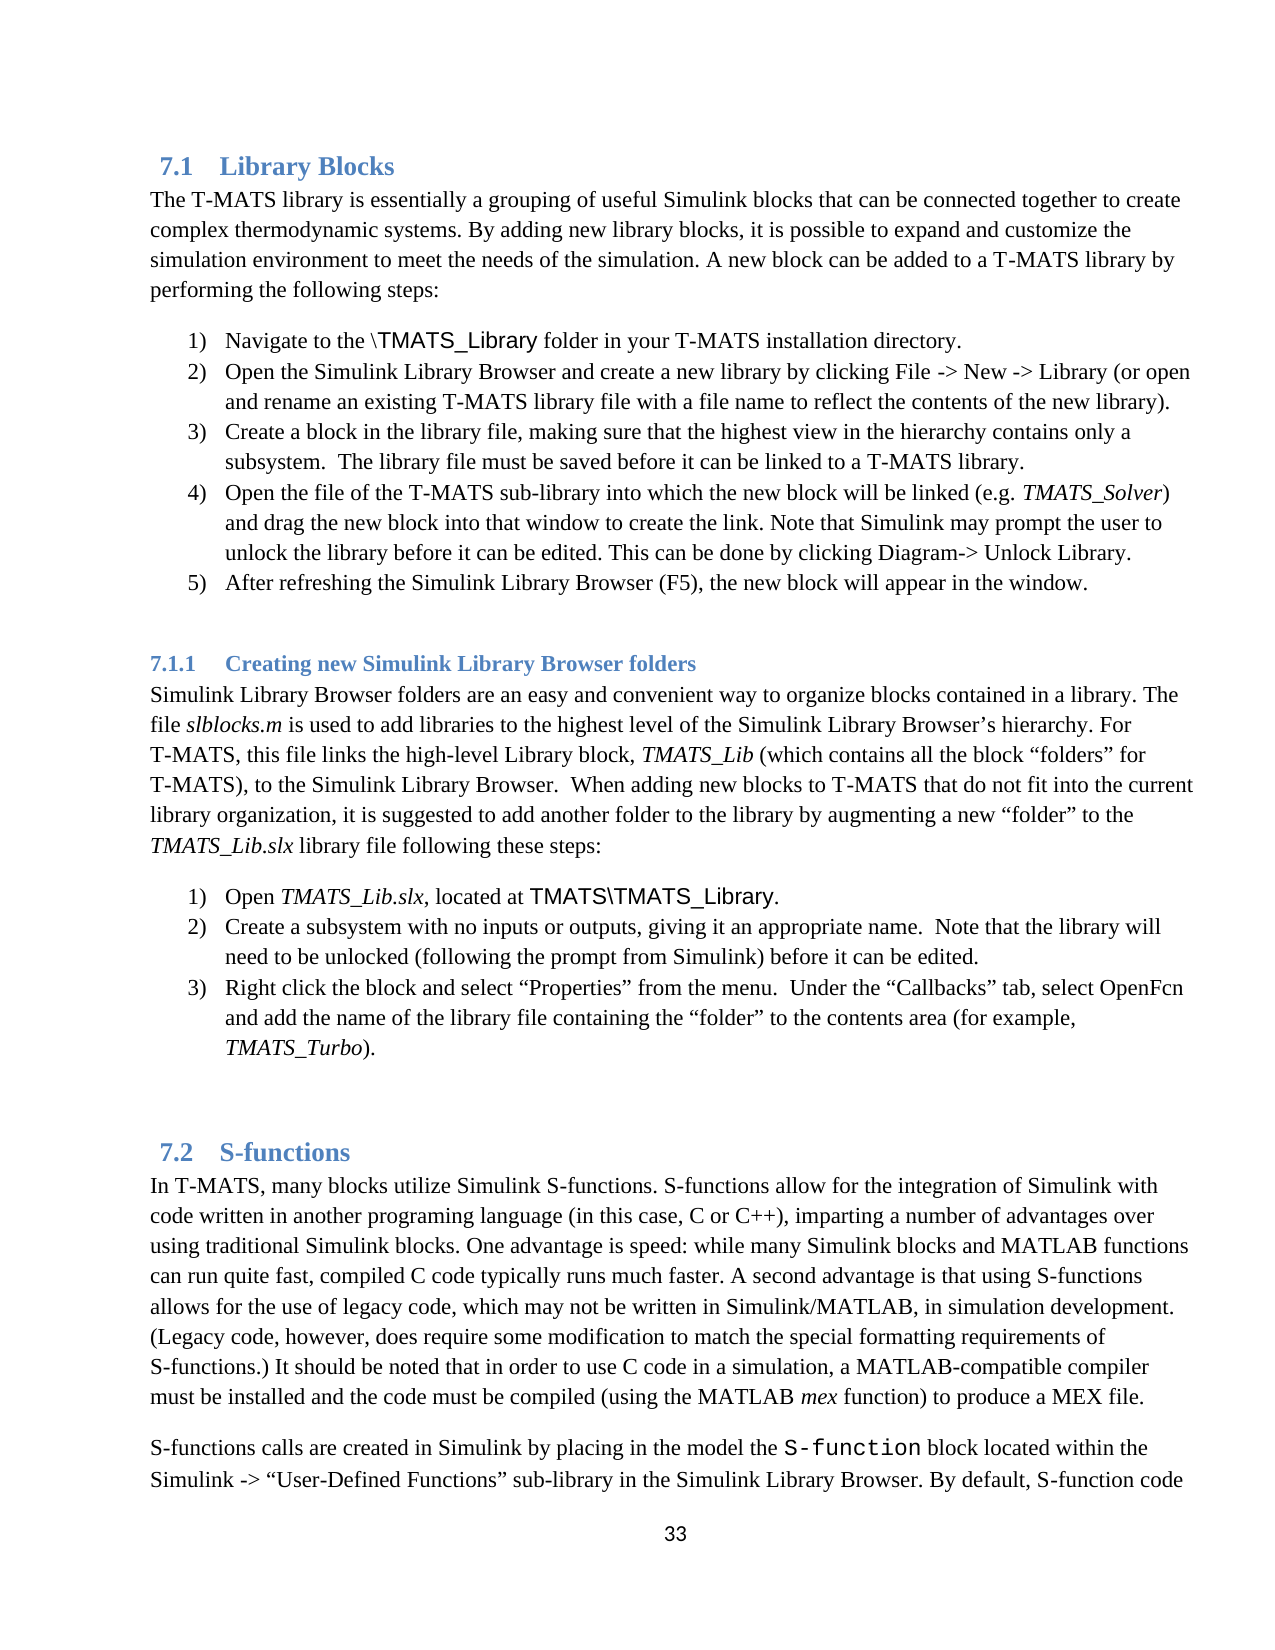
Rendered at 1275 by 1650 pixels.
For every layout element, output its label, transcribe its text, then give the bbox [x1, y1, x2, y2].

list Open the file of the T-MATS sub-library into which the new block will be linked (e.g. TMATS_Solver) and drag the new block into that window to create the link. Note that Simulink may prompt the user to unlock the library before it can be edited. This can be done by clicking Diagram-> Unlock Library. [187, 479, 1200, 565]
list Create a block in the library file, making sure that the highest view in the hierarchy contains only a subsystem. The library file must be saved before it can be linked to a T-MATS library. [187, 418, 1200, 475]
list Right click the block and select “Properties” from the menu. Under the “Callbacks” tab, select OpenFcn and add the name of the library file containing the “folder” to the contents area (for example, TMATS_Turbo). [187, 974, 1200, 1060]
subtitle Creating new Simulink Library Browser folders [150, 651, 1200, 677]
text Simulink Library Browser folders are an easy and convenient way to organize blocks contained in a library. The file slblocks.m is used to add libraries to the highest level of the Simulink Library Browser’s hierarchy. For T-MATS, this file links the high-level Library block, TMATS_Lib (which contains all the block “folders” for T-MATS), to the Simulink Library Browser. When adding new blocks to T-MATS that do not fit into the current library organization, it is suggested to add another folder to the library by augmenting a new “folder” to the TMATS_Lib.slx library file following these steps: [150, 681, 1200, 858]
subtitle S-functions [159, 1136, 1200, 1167]
text The T-MATS library is essentially a grouping of useful Simulink blocks that can be connected together to create complex thermodynamic systems. By adding new library blocks, it is possible to expand and customize the simulation environment to meet the needs of the simulation. A new block can be added to a T-MATS library by performing the following steps: [150, 186, 1200, 303]
list After refreshing the Simulink Library Browser (F5), the new block will appear in the window. [187, 569, 1200, 596]
text In T-MATS, many blocks utilize Simulink S-functions. S-functions allow for the integration of Simulink with code written in another programing language (in this case, C or C++), imparting a number of advantages over using traditional Simulink blocks. One advantage is speed: while many Simulink blocks and MATLAB functions can run quite fast, compiled C code typically runs much faster. A second advantage is that using S-functions allows for the use of legacy code, which may not be written in Simulink/MATLAB, in simulation development. (Legacy code, however, does require some modification to match the special formatting requirements of S-functions.) It should be noted that in order to use C code in a simulation, a MATLAB-compatible compiler must be installed and the code must be compiled (using the MATLAB mex function) to produce a MEX file. [150, 1172, 1200, 1410]
subtitle Library Blocks [159, 150, 1200, 181]
list Open TMATS_Lib.slx, located at TMATS\TMATS_Library. [187, 883, 1200, 909]
list Navigate to the \TMATS_Library folder in your T-MATS installation directory. [187, 327, 1200, 354]
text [150, 1434, 1200, 1493]
list Create a subsystem with no inputs or outputs, giving it an appropriate name. Note that the library will need to be unlocked (following the prompt from Simulink) before it can be edited. [187, 913, 1200, 970]
list Open the Simulink Library Browser and create a new library by clicking File -> New -> Library (or open and rename an existing T-MATS library file with a file name to reflect the contents of the new library). [187, 358, 1200, 414]
